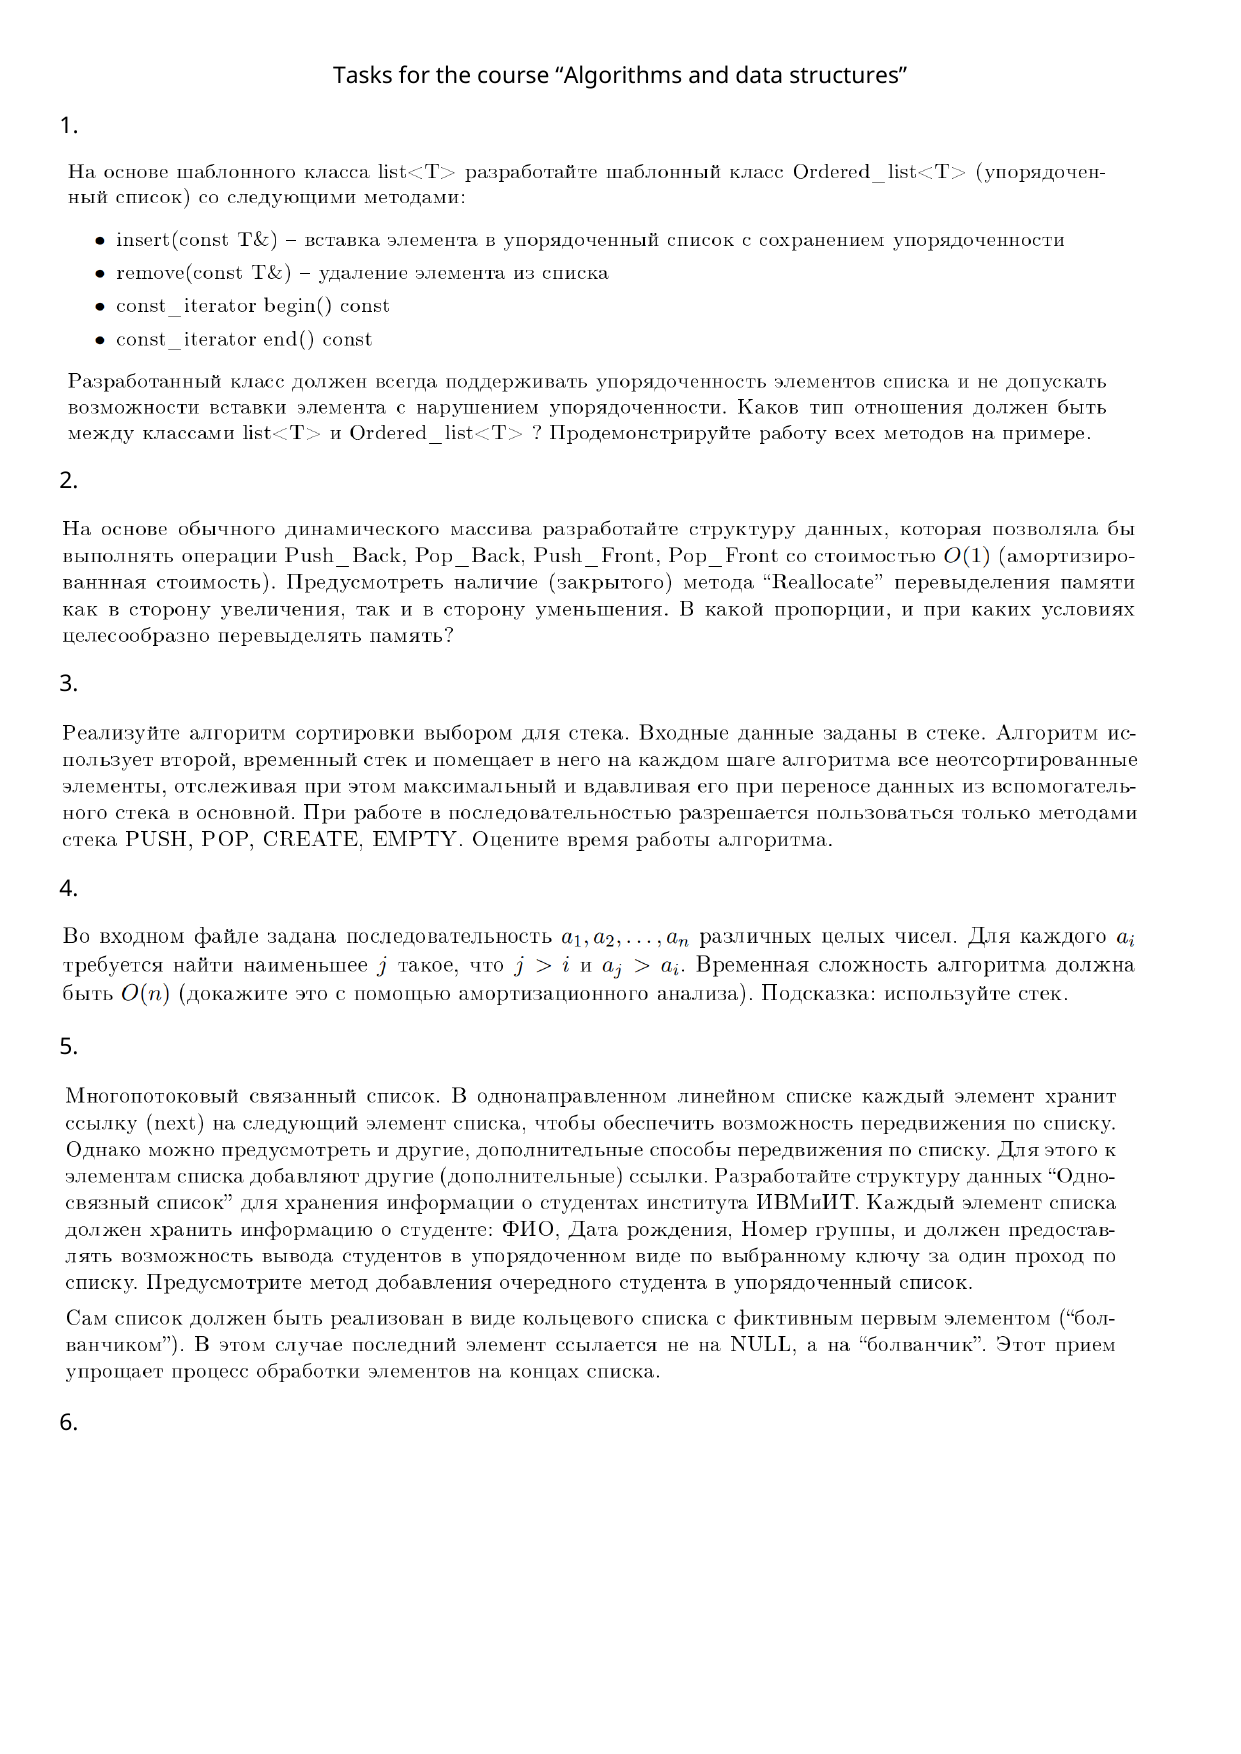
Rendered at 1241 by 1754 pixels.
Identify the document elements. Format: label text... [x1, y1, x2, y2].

picture [59, 717, 1145, 853]
text Tasks for the course “Algorithms and data structures” [59, 59, 1181, 90]
text 5. [59, 1030, 1181, 1061]
picture [59, 160, 1114, 446]
text 1. [59, 109, 1181, 141]
picture [59, 922, 1146, 1011]
text 6. [59, 1406, 1181, 1437]
text 2. [59, 464, 1181, 496]
picture [59, 514, 1142, 649]
text 3. [59, 667, 1181, 699]
text 4. [59, 872, 1181, 903]
picture [59, 1080, 1123, 1387]
